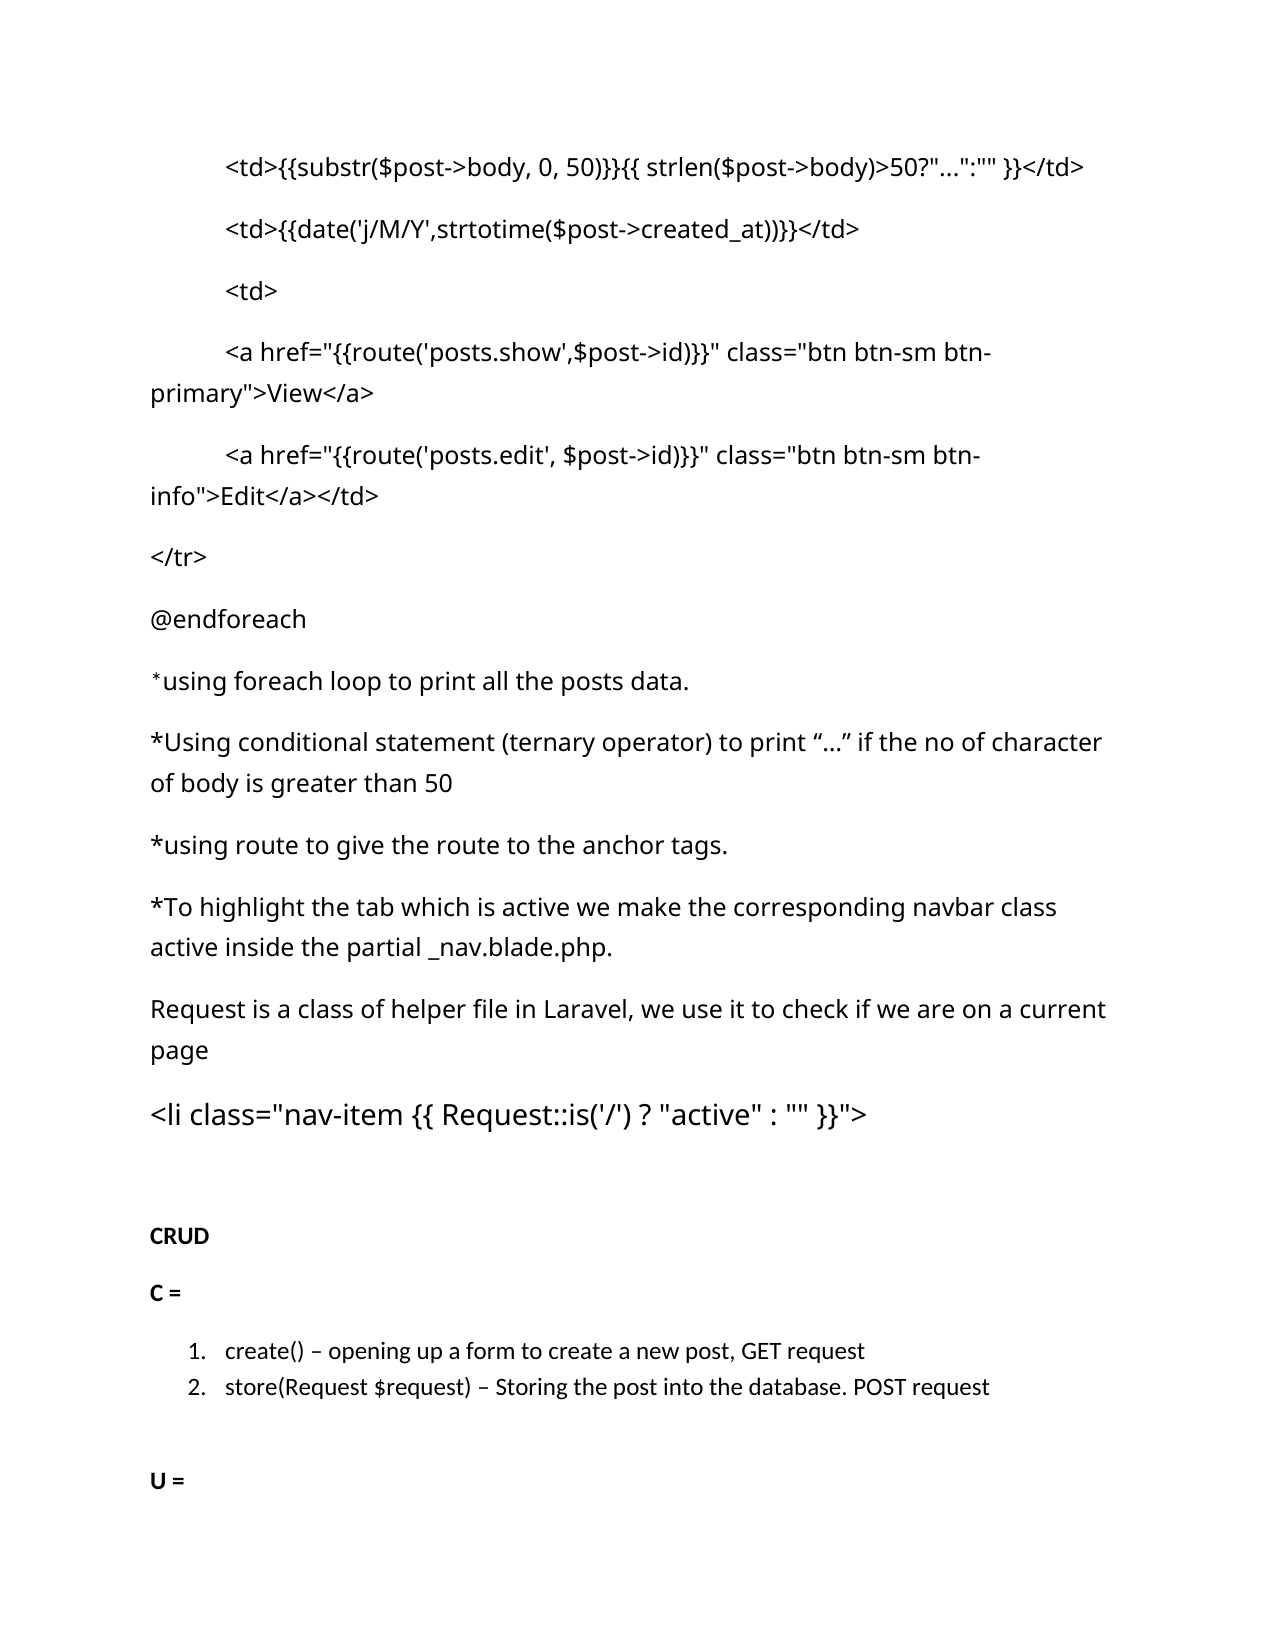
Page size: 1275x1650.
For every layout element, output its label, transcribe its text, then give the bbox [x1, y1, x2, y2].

list store(Request $request) – Storing the post into the database. POST request [187, 1371, 1125, 1402]
text *To highlight the tab which is active we make the corresponding navbar class active inside the partial _nav.blade.php. [150, 889, 1125, 964]
text <a href="{{route('posts.show',$post->id)}}" class="btn btn-sm btn-primary">View</a> [150, 335, 1125, 410]
text @endforeach [150, 602, 1125, 636]
text *Using conditional statement (ternary operator) to print “…” if the no of character of body is greater than 50 [150, 725, 1125, 800]
text Request is a class of helper file in Laravel, we use it to check if we are on a current page [150, 992, 1125, 1067]
text *using route to give the route to the anchor tags. [150, 827, 1125, 862]
text <li class="nav-item {{ Request::is('/') ? "active" : "" }}"> [150, 1094, 1125, 1134]
text </tr> [150, 540, 1125, 574]
text <td> [150, 273, 1125, 307]
text *using foreach loop to print all the posts data. [150, 663, 1125, 697]
text CRUD [150, 1220, 1125, 1251]
text U = [150, 1465, 1125, 1496]
text <td>{{date('j/M/Y',strtotime($post->created_at))}}</td> [150, 212, 1125, 246]
text <td>{{substr($post->body, 0, 50)}}{{ strlen($post->body)>50?"...":"" }}</td> [150, 150, 1125, 184]
text <a href="{{route('posts.edit', $post->id)}}" class="btn btn-sm btn-info">Edit</a></td> [150, 437, 1125, 512]
text C = [150, 1277, 1125, 1308]
list create() – opening up a form to create a new post, GET request [187, 1335, 1125, 1365]
